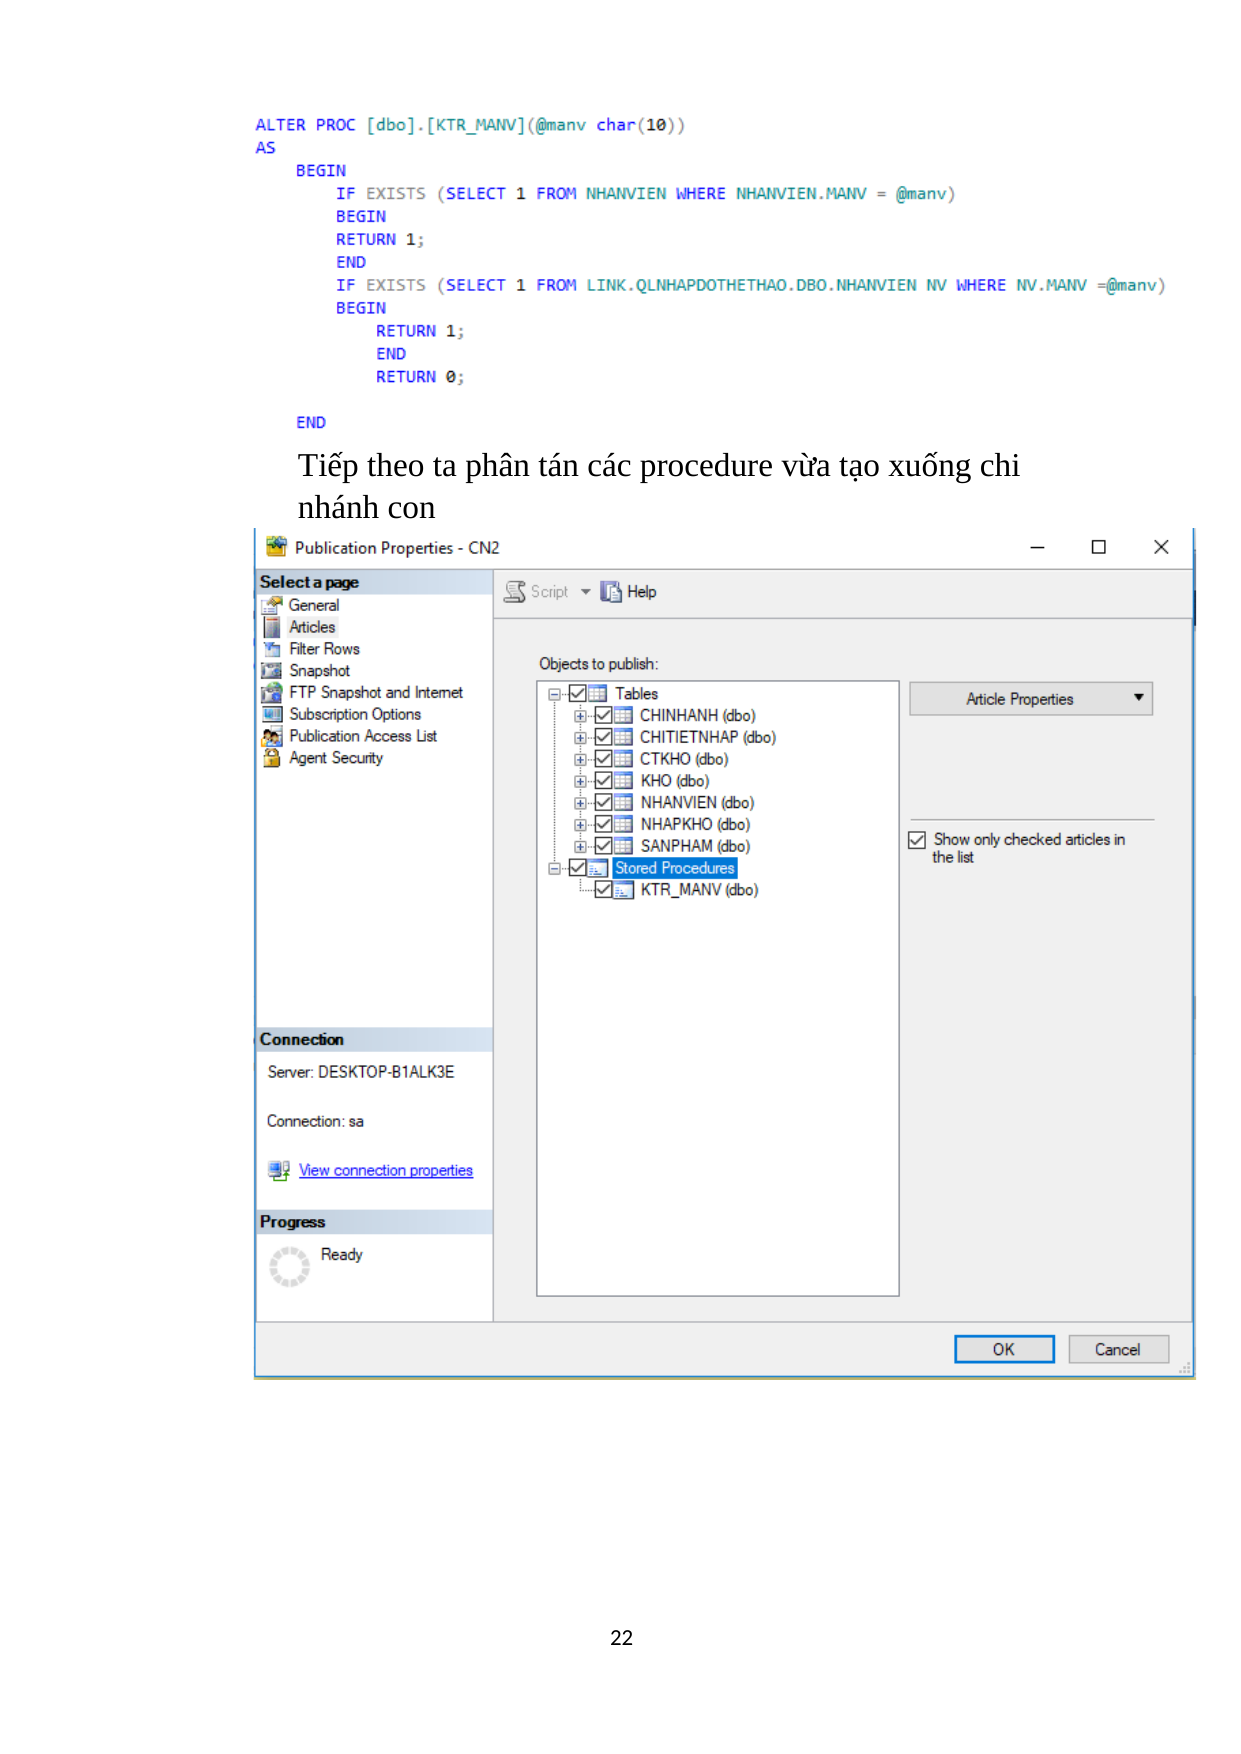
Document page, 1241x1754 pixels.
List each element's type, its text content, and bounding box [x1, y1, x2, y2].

picture [253, 112, 1197, 444]
picture [253, 528, 1197, 1380]
list Tiếp theo ta phân tán các procedure vừa tạo xuống chi nhánh con [298, 446, 1095, 525]
